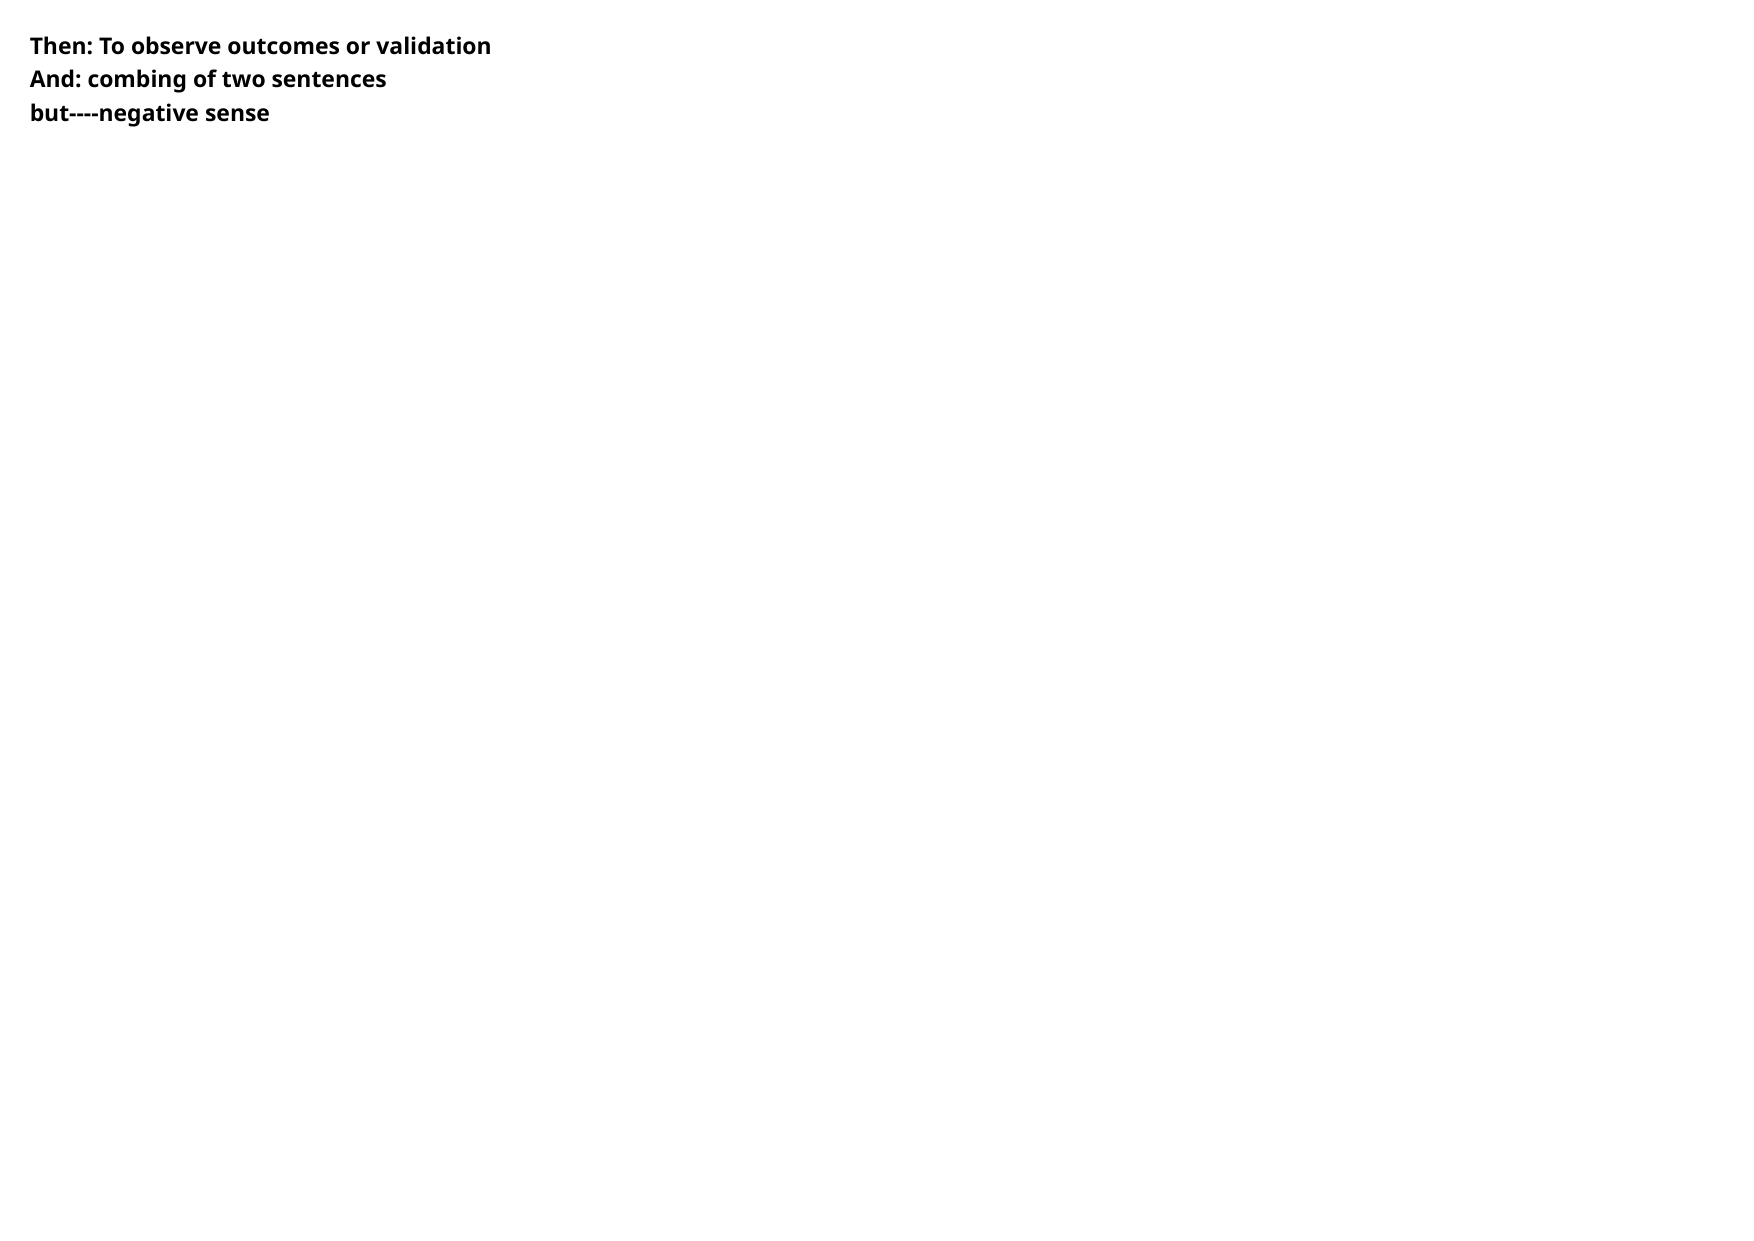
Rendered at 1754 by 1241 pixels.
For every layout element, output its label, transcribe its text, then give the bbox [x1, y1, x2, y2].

text And: combing of two sentences [29, 63, 1724, 94]
text Then: To observe outcomes or validation [29, 29, 1724, 61]
text but----negative sense [29, 97, 1724, 128]
